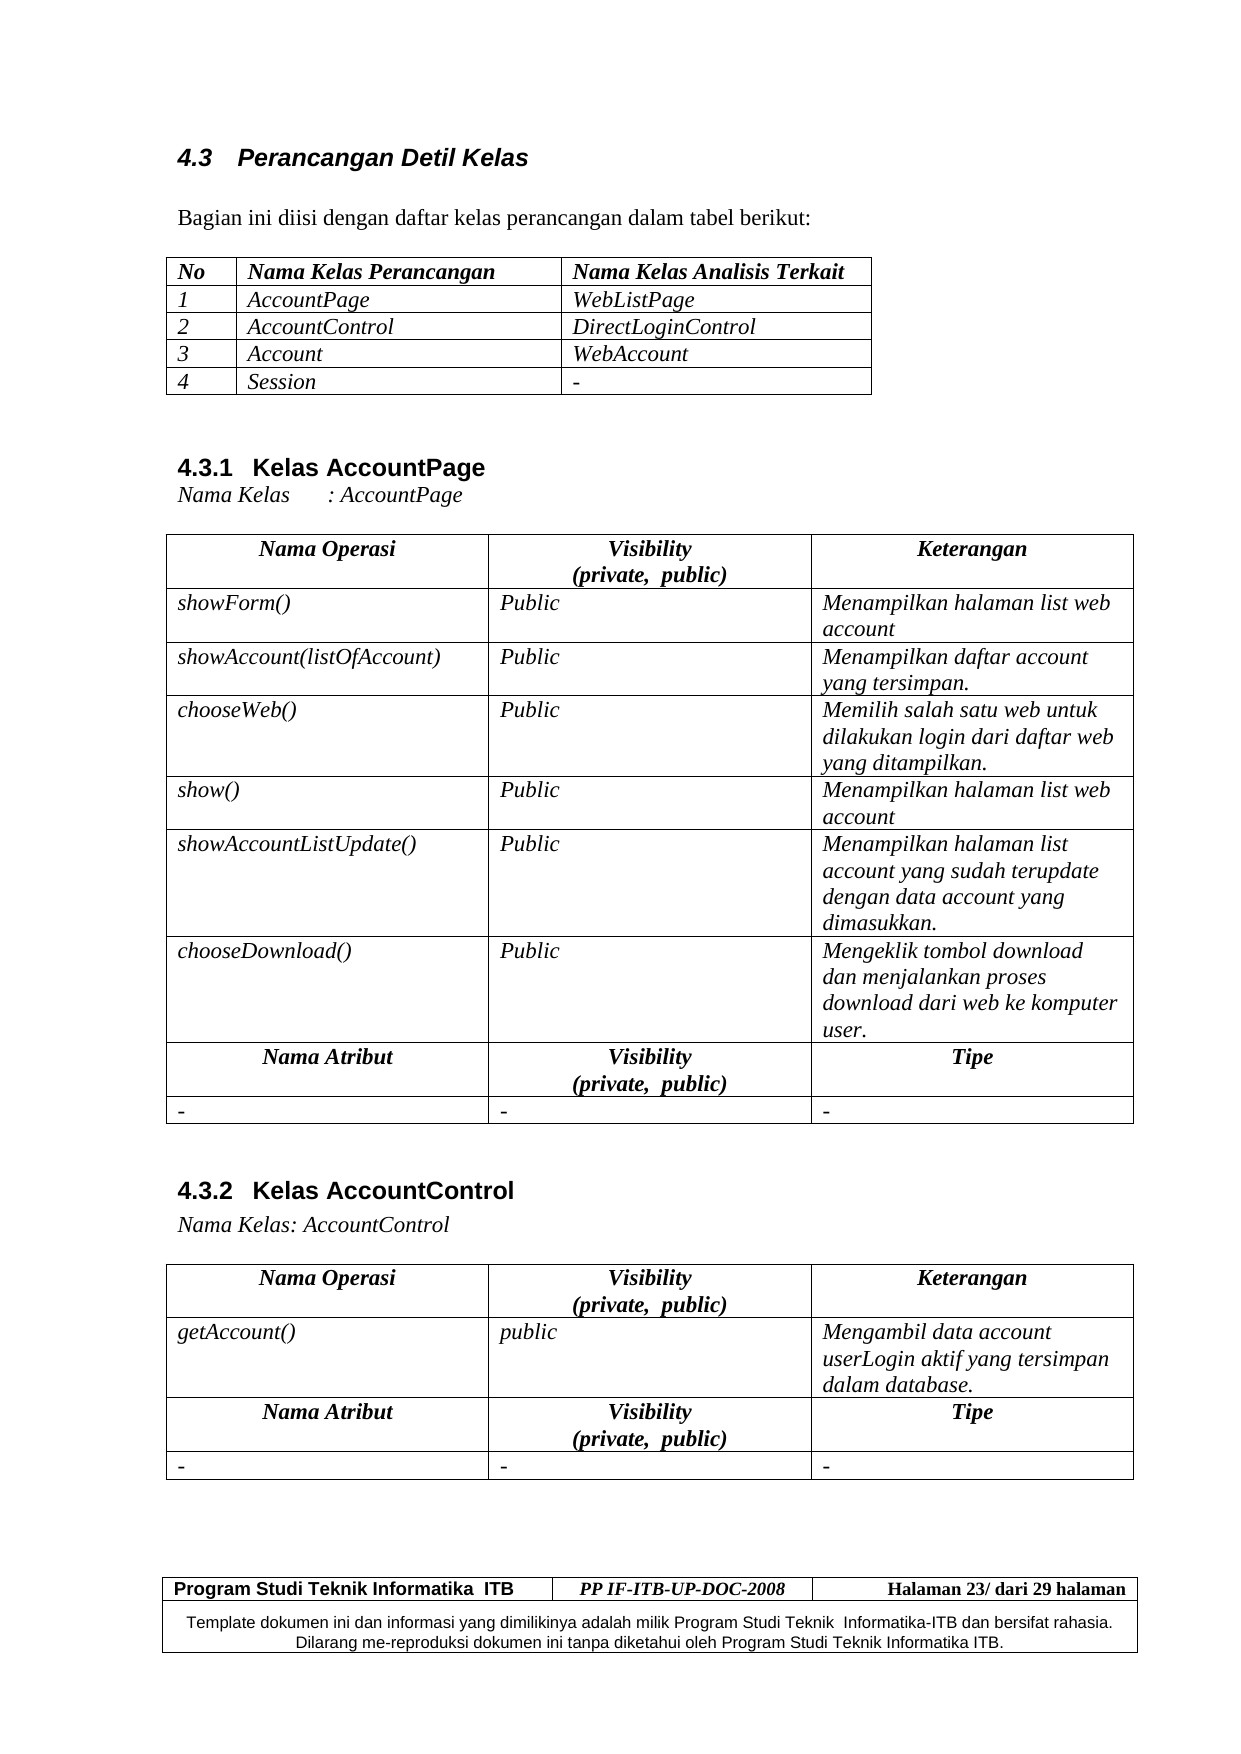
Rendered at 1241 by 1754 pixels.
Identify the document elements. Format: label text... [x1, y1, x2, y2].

table_cell Public [489, 643, 811, 695]
table_cell 4 [167, 368, 236, 394]
text Nama Kelas : AccountPage [177, 481, 1122, 508]
table_cell Public [489, 777, 811, 829]
table_cell 3 [167, 340, 236, 367]
table_cell - [489, 1452, 811, 1478]
table_cell showForm() [167, 589, 488, 642]
subtitle Perancangan Detil Kelas [177, 143, 1122, 172]
table_cell Memilih salah satu web untuk dilakukan login dari daftar web yang ditampilkan. [812, 696, 1133, 776]
table_cell DirectLoginControl [562, 313, 871, 339]
table_header Keterangan [812, 1265, 1133, 1317]
table_cell - [812, 1452, 1133, 1478]
table_cell Public [489, 830, 811, 936]
table_cell chooseDownload() [167, 937, 488, 1042]
table_cell AccountControl [237, 313, 561, 339]
table_cell Menampilkan halaman list web account [812, 777, 1133, 829]
table_cell Account [237, 340, 561, 367]
table_cell public [489, 1318, 811, 1397]
text Bagian ini diisi dengan daftar kelas perancangan dalam tabel berikut: [177, 204, 1122, 231]
table_header Nama Kelas Analisis Terkait [562, 258, 871, 284]
table_cell showAccountListUpdate() [167, 830, 488, 936]
subtitle Kelas AccountPage [177, 453, 1122, 481]
table_cell Visibility (private, public) [489, 1043, 811, 1096]
table_cell - [812, 1097, 1133, 1123]
table_cell Tipe [812, 1398, 1133, 1451]
table_cell WebAccount [562, 340, 871, 367]
table_cell Public [489, 696, 811, 776]
table_header Keterangan [812, 535, 1133, 588]
table_cell Menampilkan daftar account yang tersimpan. [812, 643, 1133, 695]
table_cell chooseWeb() [167, 696, 488, 776]
text Nama Kelas: AccountControl [177, 1211, 1122, 1237]
subtitle Kelas AccountControl [177, 1176, 1122, 1204]
table_cell Mengeklik tombol download dan menjalankan proses download dari web ke komputer user. [812, 937, 1133, 1042]
table_cell - [167, 1097, 488, 1123]
table_cell Menampilkan halaman list web account [812, 589, 1133, 642]
table_cell 1 [167, 286, 236, 312]
table_cell Nama Atribut [167, 1043, 488, 1096]
table_cell Menampilkan halaman list account yang sudah terupdate dengan data account yang dimasukkan. [812, 830, 1133, 936]
table_header Nama Kelas Perancangan [237, 258, 561, 284]
table_header Visibility (private, public) [489, 535, 811, 588]
table_cell Session [237, 368, 561, 394]
table_header No [167, 258, 236, 284]
table_cell - [167, 1452, 488, 1478]
table_cell AccountPage [237, 286, 561, 312]
table_cell Nama Atribut [167, 1398, 488, 1451]
table_cell getAccount() [167, 1318, 488, 1397]
table_cell showAccount(listOfAccount) [167, 643, 488, 695]
table_cell 2 [167, 313, 236, 339]
table_cell Mengambil data account userLogin aktif yang tersimpan dalam database. [812, 1318, 1133, 1397]
table_header Visibility (private, public) [489, 1265, 811, 1317]
table_header Nama Operasi [167, 535, 488, 588]
table_cell - [489, 1097, 811, 1123]
table_cell Public [489, 937, 811, 1042]
table_cell Visibility (private, public) [489, 1398, 811, 1451]
table_cell Public [489, 589, 811, 642]
table_cell show() [167, 777, 488, 829]
table_header Nama Operasi [167, 1265, 488, 1317]
table_cell - [562, 368, 871, 394]
table_cell Tipe [812, 1043, 1133, 1096]
table_cell WebListPage [562, 286, 871, 312]
